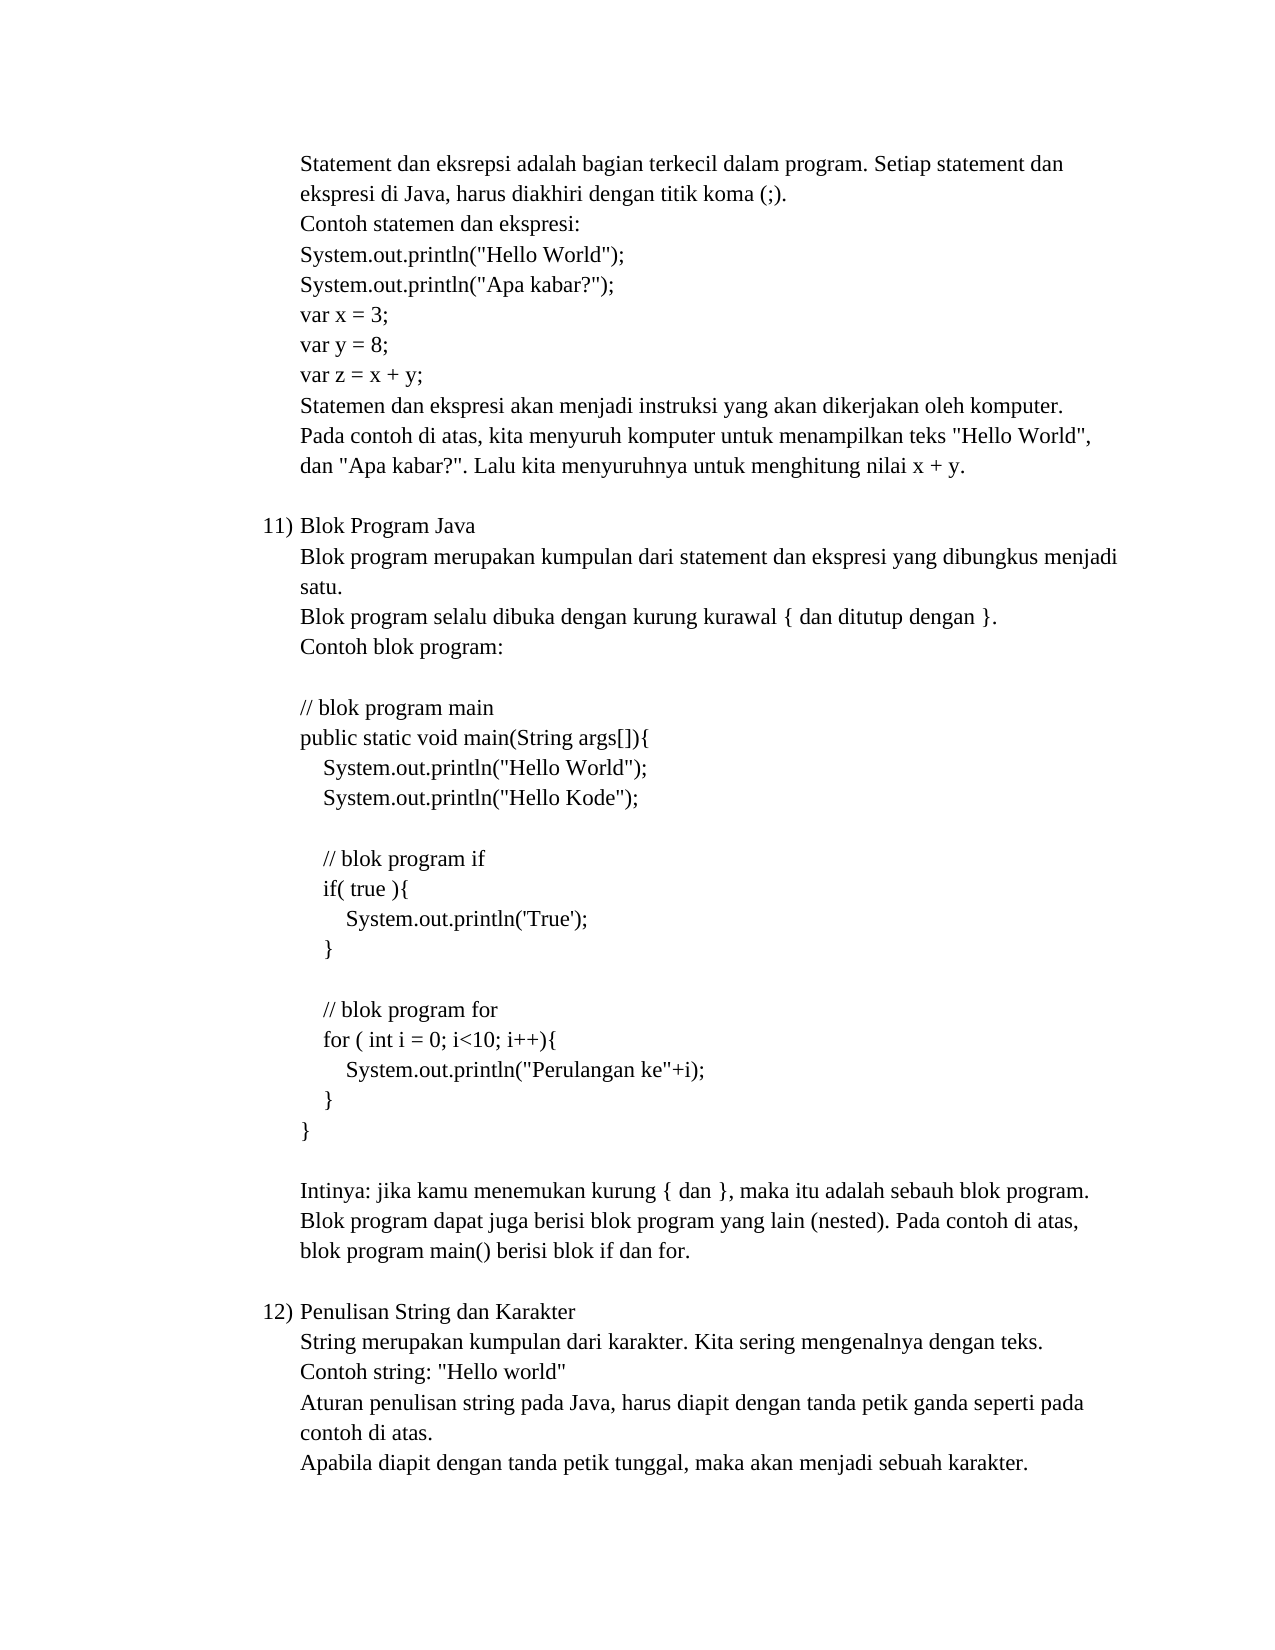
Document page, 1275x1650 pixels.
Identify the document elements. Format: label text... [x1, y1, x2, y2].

list Contoh string: "Hello world" [300, 1358, 1125, 1385]
list var z = x + y; [300, 361, 1125, 388]
list System.out.println("Apa kabar?"); [300, 271, 1125, 297]
list Statemen dan ekspresi akan menjadi instruksi yang akan dikerjakan oleh komputer. [300, 392, 1125, 418]
list } [300, 1117, 1125, 1143]
list public static void main(String args[]){ [300, 724, 1125, 750]
list } [300, 935, 1125, 962]
list Blok program merupakan kumpulan dari statement dan ekspresi yang dibungkus menjadi satu. [300, 543, 1125, 599]
list Contoh statemen dan ekspresi: [300, 210, 1125, 237]
list if( true ){ [300, 875, 1125, 901]
list System.out.println("Hello Kode"); [300, 784, 1125, 811]
list // blok program main [300, 694, 1125, 720]
list Pada contoh di atas, kita menyuruh komputer untuk menampilkan teks "Hello World", dan "Apa kabar?". Lalu kita menyuruhnya untuk menghitung nilai x + y. [300, 422, 1125, 478]
list // blok program if [300, 845, 1125, 871]
list } [300, 1086, 1125, 1113]
list // blok program for [300, 996, 1125, 1022]
list Blok program selalu dibuka dengan kurung kurawal { dan ditutup dengan }. [300, 603, 1125, 629]
list Penulisan String dan Karakter [262, 1298, 1125, 1324]
list System.out.println("Hello World"); [300, 754, 1125, 781]
list var x = 3; [300, 301, 1125, 327]
list Intinya: jika kamu menemukan kurung { dan }, maka itu adalah sebauh blok program. Blok program dapat juga berisi blok program yang lain (nested). Pada contoh di atas, blok program main() berisi blok if dan for. [300, 1177, 1125, 1264]
list System.out.println('True'); [300, 905, 1125, 932]
list var y = 8; [300, 331, 1125, 358]
list Aturan penulisan string pada Java, harus diapit dengan tanda petik ganda seperti pada contoh di atas. [300, 1388, 1125, 1445]
list System.out.println("Hello World"); [300, 241, 1125, 267]
list Apabila diapit dengan tanda petik tunggal, maka akan menjadi sebuah karakter. [300, 1449, 1125, 1475]
list Statement dan eksrepsi adalah bagian terkecil dalam program. Setiap statement dan ekspresi di Java, harus diakhiri dengan titik koma (;). [300, 150, 1125, 207]
list Blok Program Java [262, 512, 1125, 539]
list Contoh blok program: [300, 633, 1125, 660]
list System.out.println("Perulangan ke"+i); [300, 1056, 1125, 1083]
list String merupakan kumpulan dari karakter. Kita sering mengenalnya dengan teks. [300, 1328, 1125, 1354]
list for ( int i = 0; i<10; i++){ [300, 1026, 1125, 1052]
